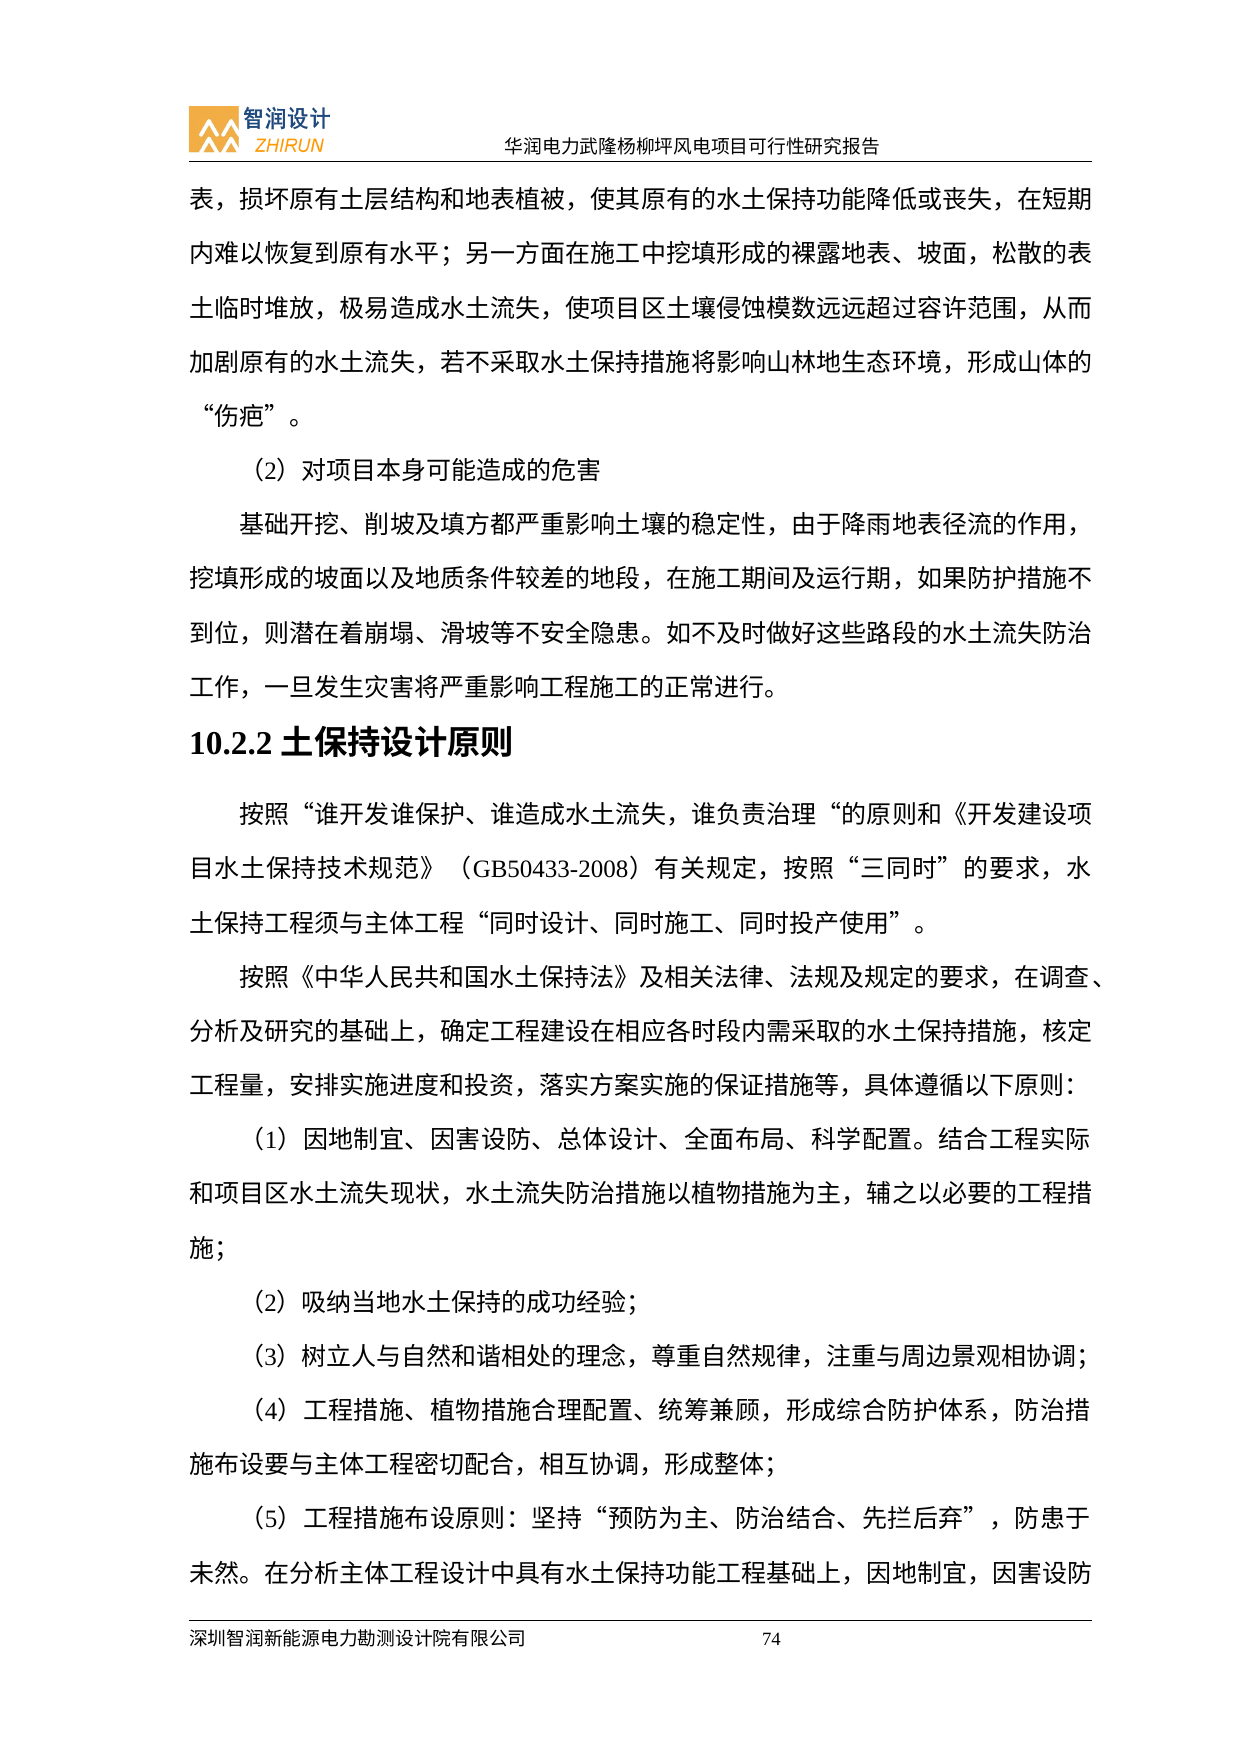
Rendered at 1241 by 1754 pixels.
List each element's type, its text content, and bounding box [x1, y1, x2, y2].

text 按照《中华人民共和国水土保持法》及相关法律、法规及规定的要求，在调查、分析及研究的基础上，确定工程建设在相应各时段内需采取的水土保持措施，核定工程量，安排实施进度和投资，落实方案实施的保证措施等，具体遵循以下原则： [189, 939, 1092, 1102]
text （1）因地制宜、因害设防、总体设计、全面布局、科学配置。结合工程实际和项目区水土流失现状，水土流失防治措施以植物措施为主，辅之以必要的工程措施； [189, 1102, 1092, 1264]
text （5）工程措施布设原则：坚持“预防为主、防治结合、先拦后弃”，防患于未然。在分析主体工程设计中具有水土保持功能工程基础上，因地制宜，因害设防进行完善，增强防治水土流失效果； [189, 1481, 1092, 1589]
text 按照“谁开发谁保护、谁造成水土流失，谁负责治理“的原则和《开发建设项目水土保持技术规范》（GB50433-2008）有关规定，按照“三同时”的要求，水土保持工程须与主体工程“同时设计、同时施工、同时投产使用”。 [189, 777, 1092, 939]
text （3）树立人与自然和谐相处的理念，尊重自然规律，注重与周边景观相协调； [189, 1318, 1092, 1373]
text （4）工程措施、植物措施合理配置、统筹兼顾，形成综合防护体系，防治措施布设要与主体工程密切配合，相互协调，形成整体； [189, 1373, 1092, 1481]
text （2）吸纳当地水土保持的成功经验； [189, 1264, 1092, 1318]
subtitle 10.2.2 土保持设计原则 [189, 716, 1092, 764]
picture [188, 103, 331, 154]
text 基础开挖、削坡及填方都严重影响土壤的稳定性，由于降雨地表径流的作用，挖填形成的坡面以及地质条件较差的地段，在施工期间及运行期，如果防护措施不到位，则潜在着崩塌、滑坡等不安全隐患。如不及时做好这些路段的水土流失防治工作，一旦发生灾害将严重影响工程施工的正常进行。 [189, 487, 1092, 703]
text （2）对项目本身可能造成的危害 [189, 433, 1092, 487]
